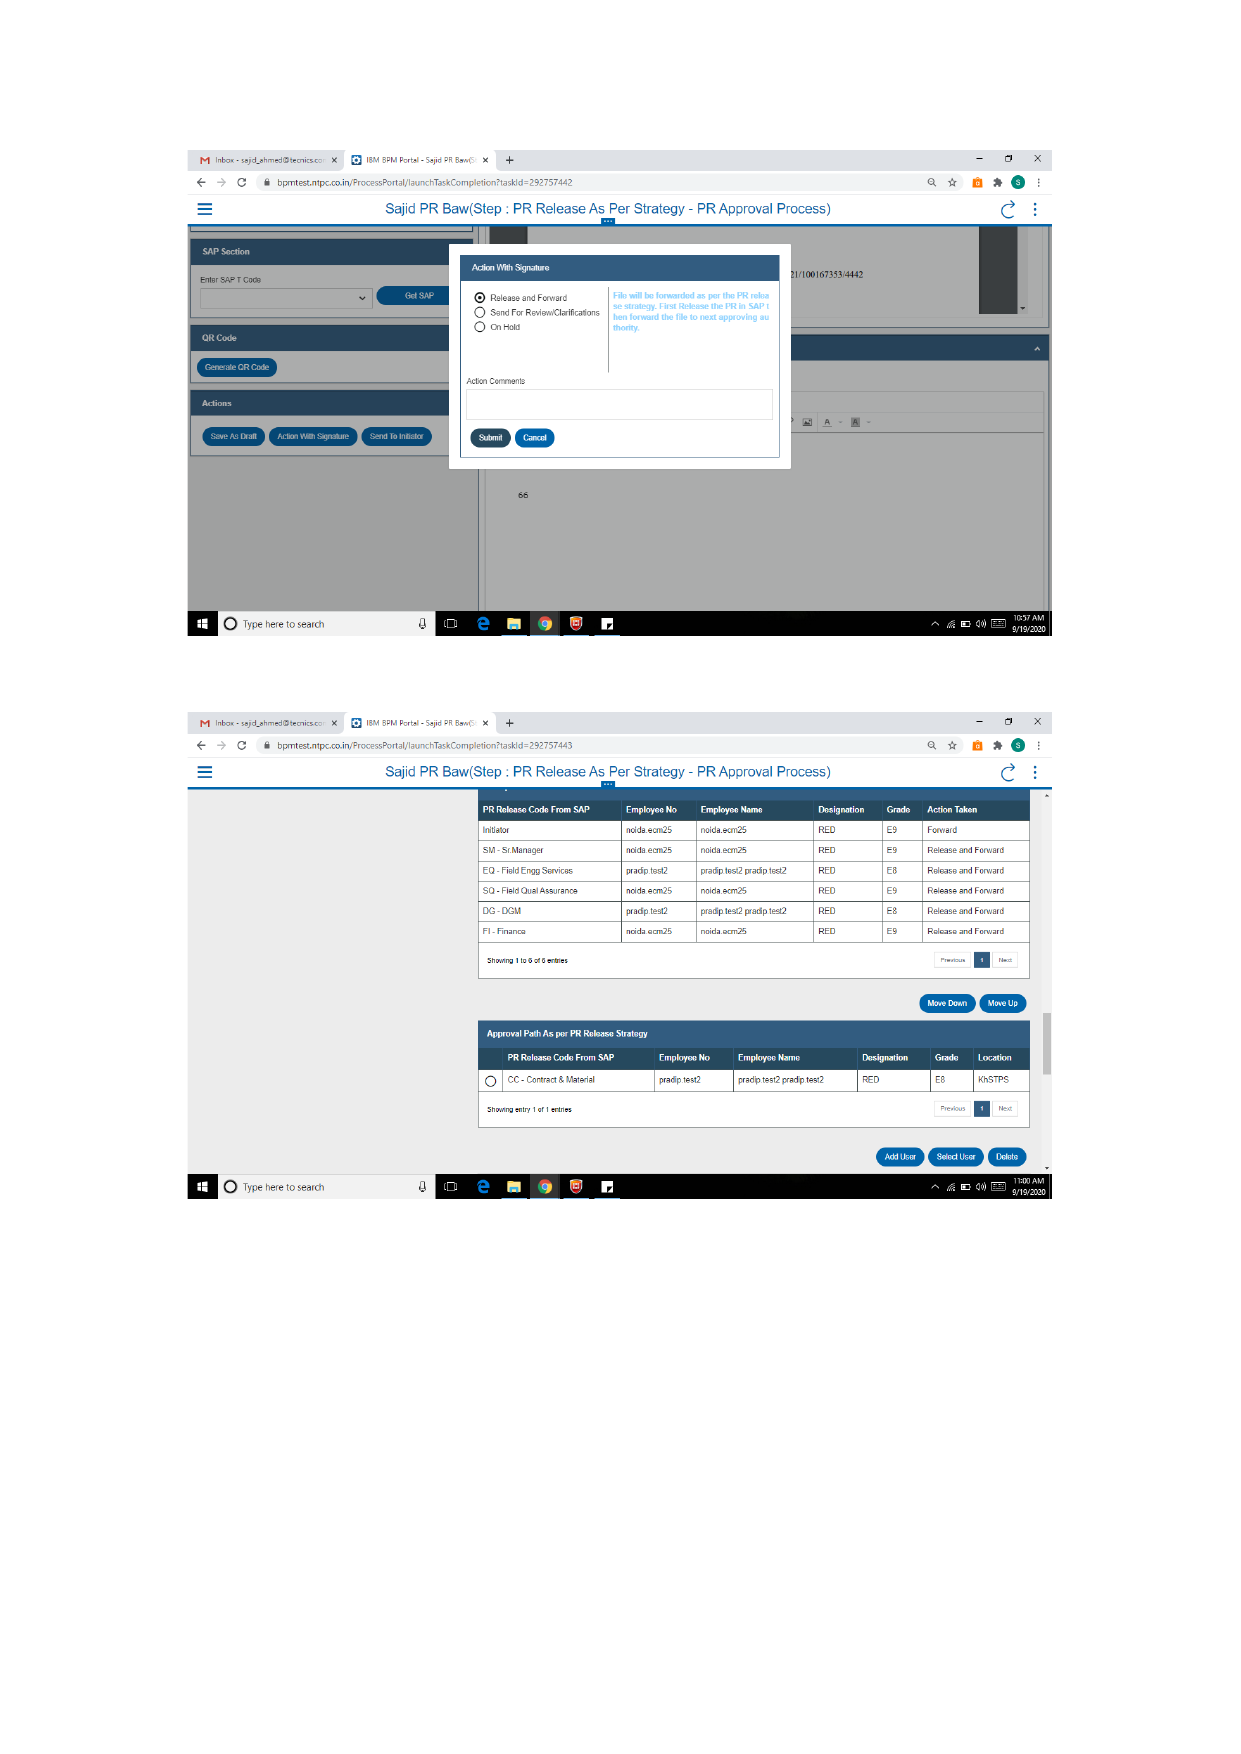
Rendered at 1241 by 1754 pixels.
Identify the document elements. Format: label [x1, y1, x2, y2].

picture [187, 150, 1052, 636]
picture [187, 712, 1052, 1199]
